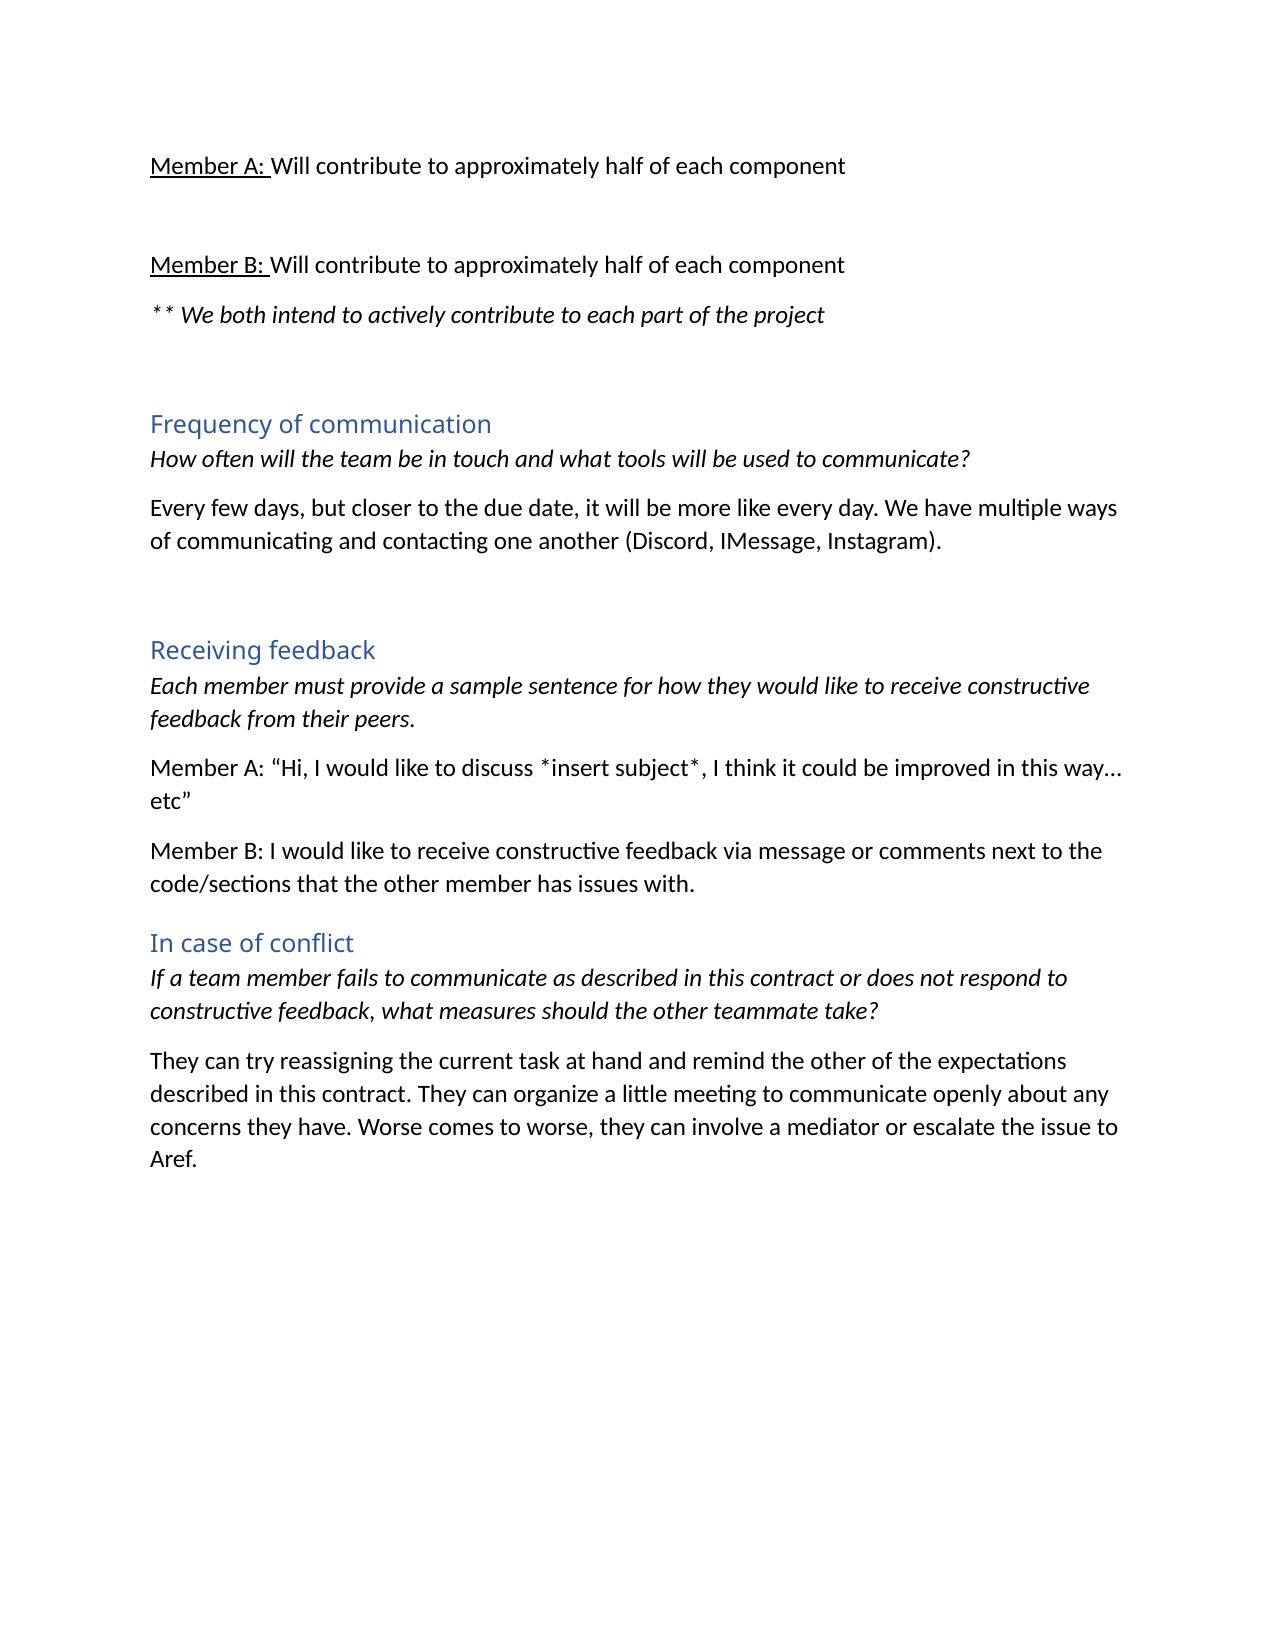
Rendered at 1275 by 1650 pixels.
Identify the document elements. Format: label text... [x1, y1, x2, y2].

text How often will the team be in touch and what tools will be used to communicate? [150, 443, 1125, 473]
subtitle Receiving feedback [150, 633, 1125, 667]
text If a team member fails to communicate as described in this contract or does not respond to constructive feedback, what measures should the other teammate take? [150, 962, 1125, 1026]
text Every few days, but closer to the due date, it will be more like every day. We have multiple ways of communicating and contacting one another (Discord, IMessage, Instagram). [150, 493, 1125, 556]
text Member A: “Hi, I would like to discuss *insert subject*, I think it could be improved in this way… etc” [150, 752, 1125, 816]
text Member B: Will contribute to approximately half of each component [150, 249, 1125, 280]
subtitle In case of conflict [150, 926, 1125, 960]
text Member B: I would like to receive constructive feedback via message or comments next to the code/sections that the other member has issues with. [150, 835, 1125, 898]
subtitle Frequency of communication [150, 406, 1125, 440]
text Each member must provide a sample sentence for how they would like to receive constructive feedback from their peers. [150, 670, 1125, 733]
text Member A: Will contribute to approximately half of each component [150, 150, 1125, 181]
text ** We both intend to actively contribute to each part of the project [150, 299, 1125, 329]
